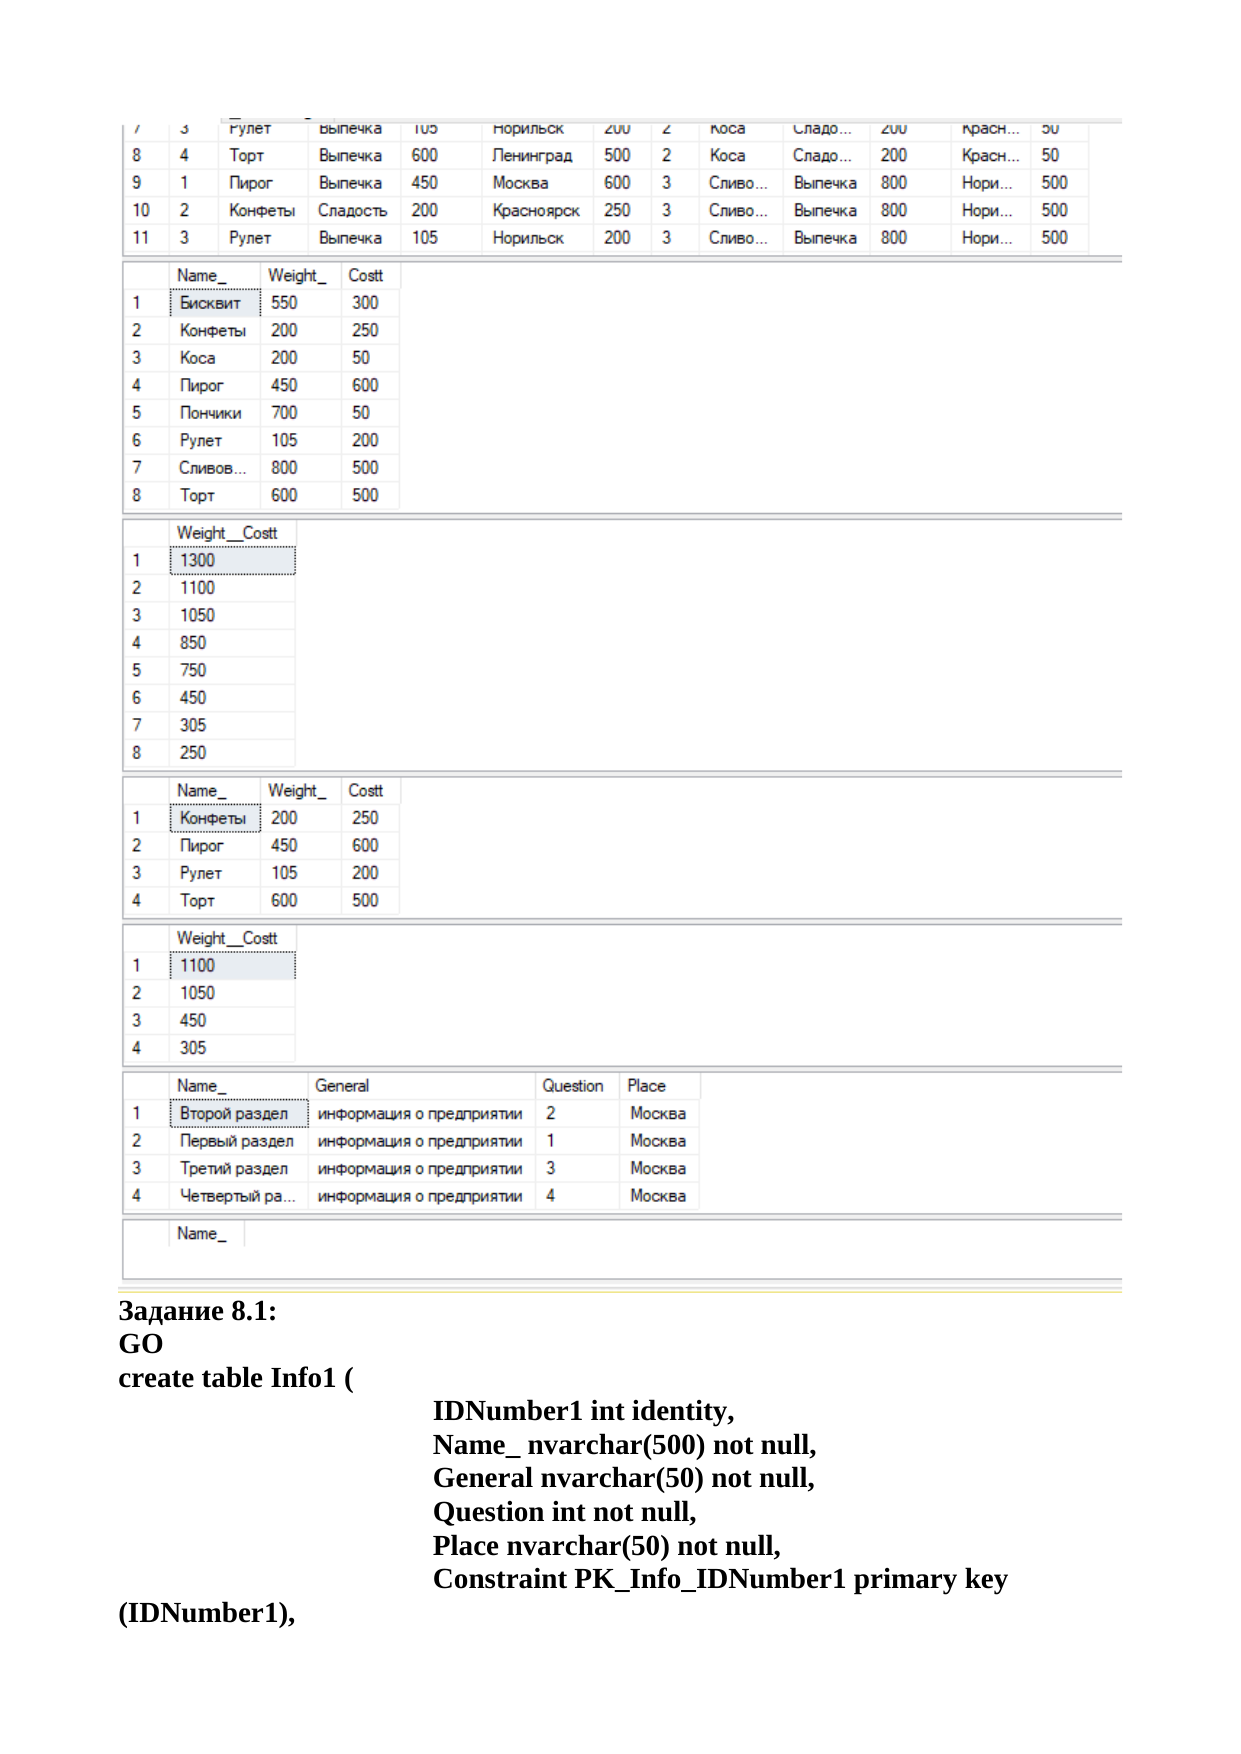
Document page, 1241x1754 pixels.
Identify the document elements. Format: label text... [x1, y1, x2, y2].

text create table Info1 ( [118, 1360, 1122, 1393]
picture [118, 118, 1123, 1293]
text Name_ nvarchar(500) not null, [118, 1427, 1122, 1461]
text Задание 8.1: [118, 1293, 1122, 1326]
text IDNumber1 int identity, [118, 1393, 1122, 1427]
text Constraint PK_Info_IDNumber1 primary key (IDNumber1), [118, 1561, 1122, 1628]
text GO [118, 1326, 1122, 1360]
text General nvarchar(50) not null, [118, 1461, 1122, 1494]
text Place nvarchar(50) not null, [118, 1528, 1122, 1561]
text Question int not null, [118, 1494, 1122, 1528]
